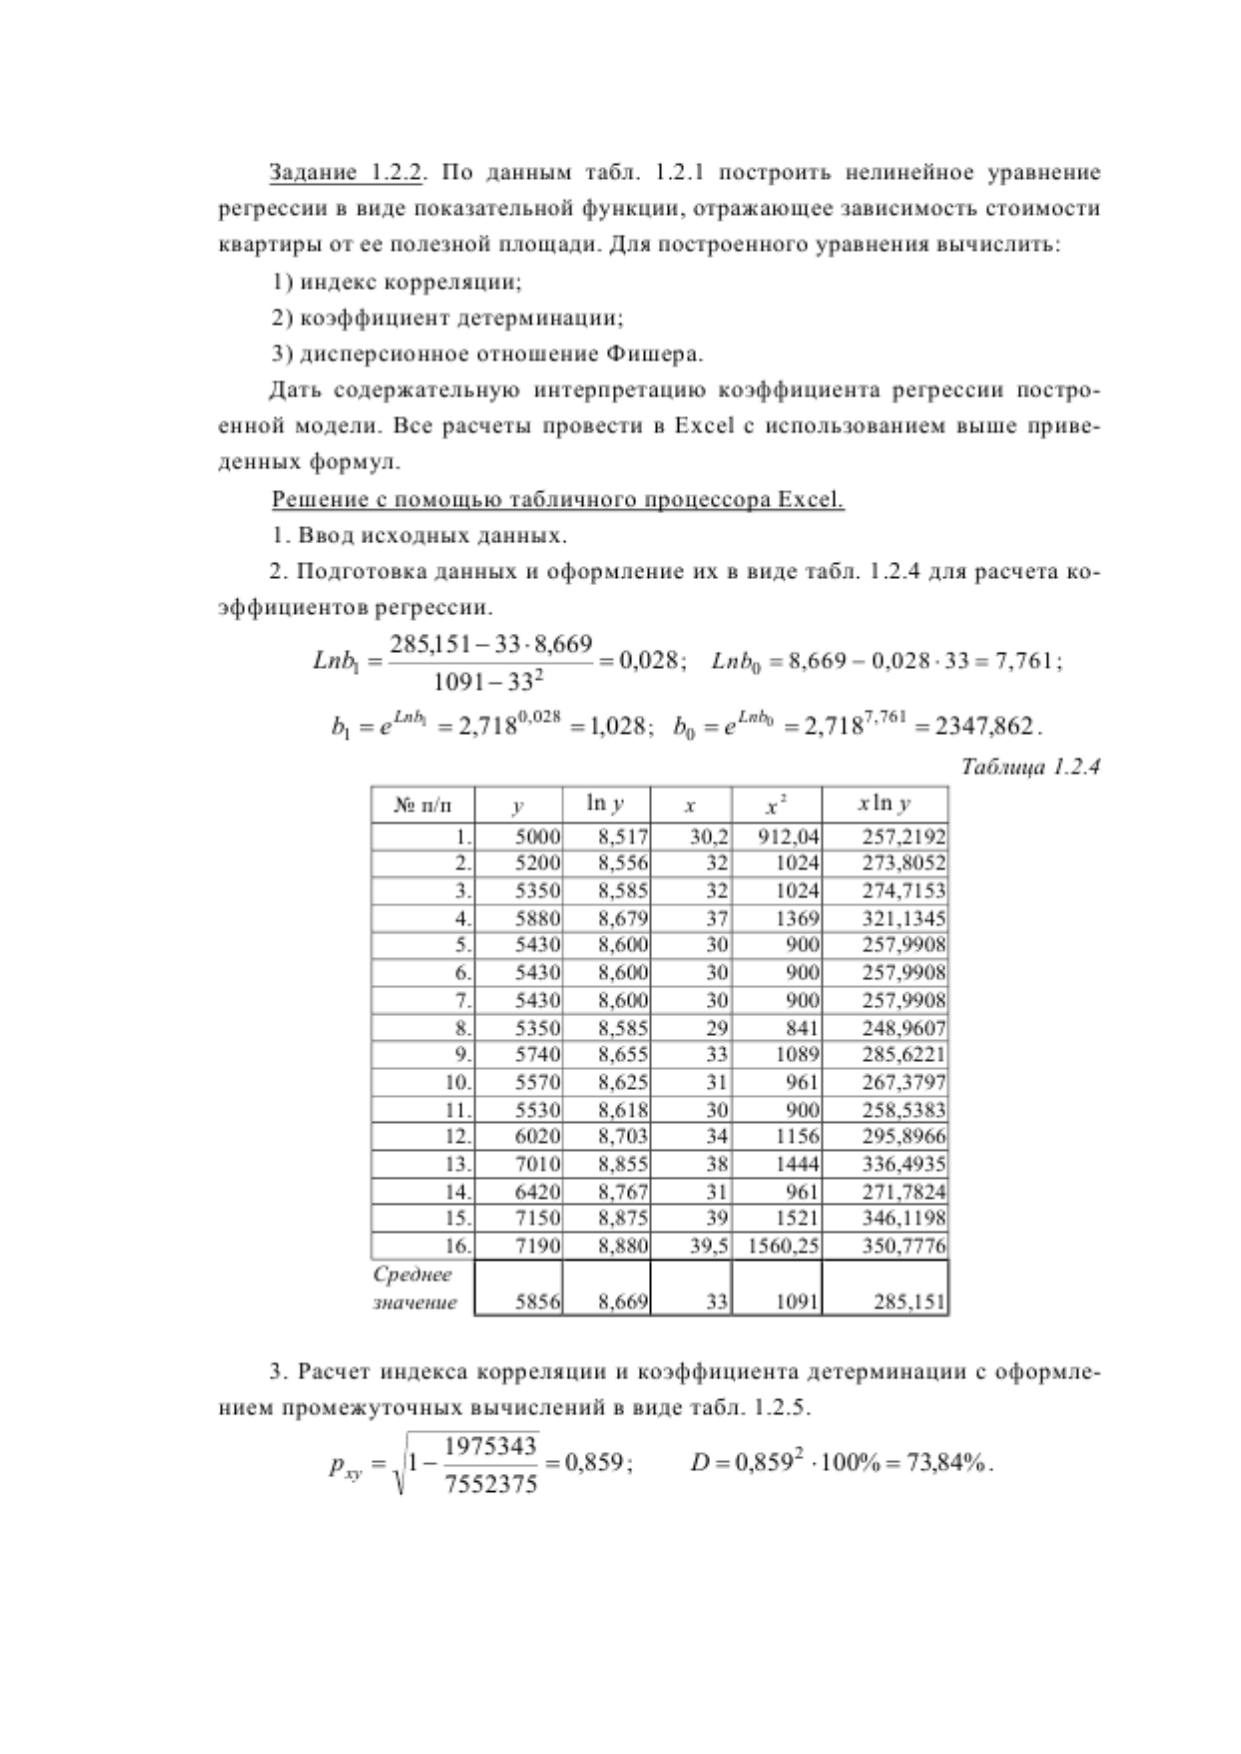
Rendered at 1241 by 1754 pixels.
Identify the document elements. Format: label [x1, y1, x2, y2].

picture [177, 118, 1129, 1509]
